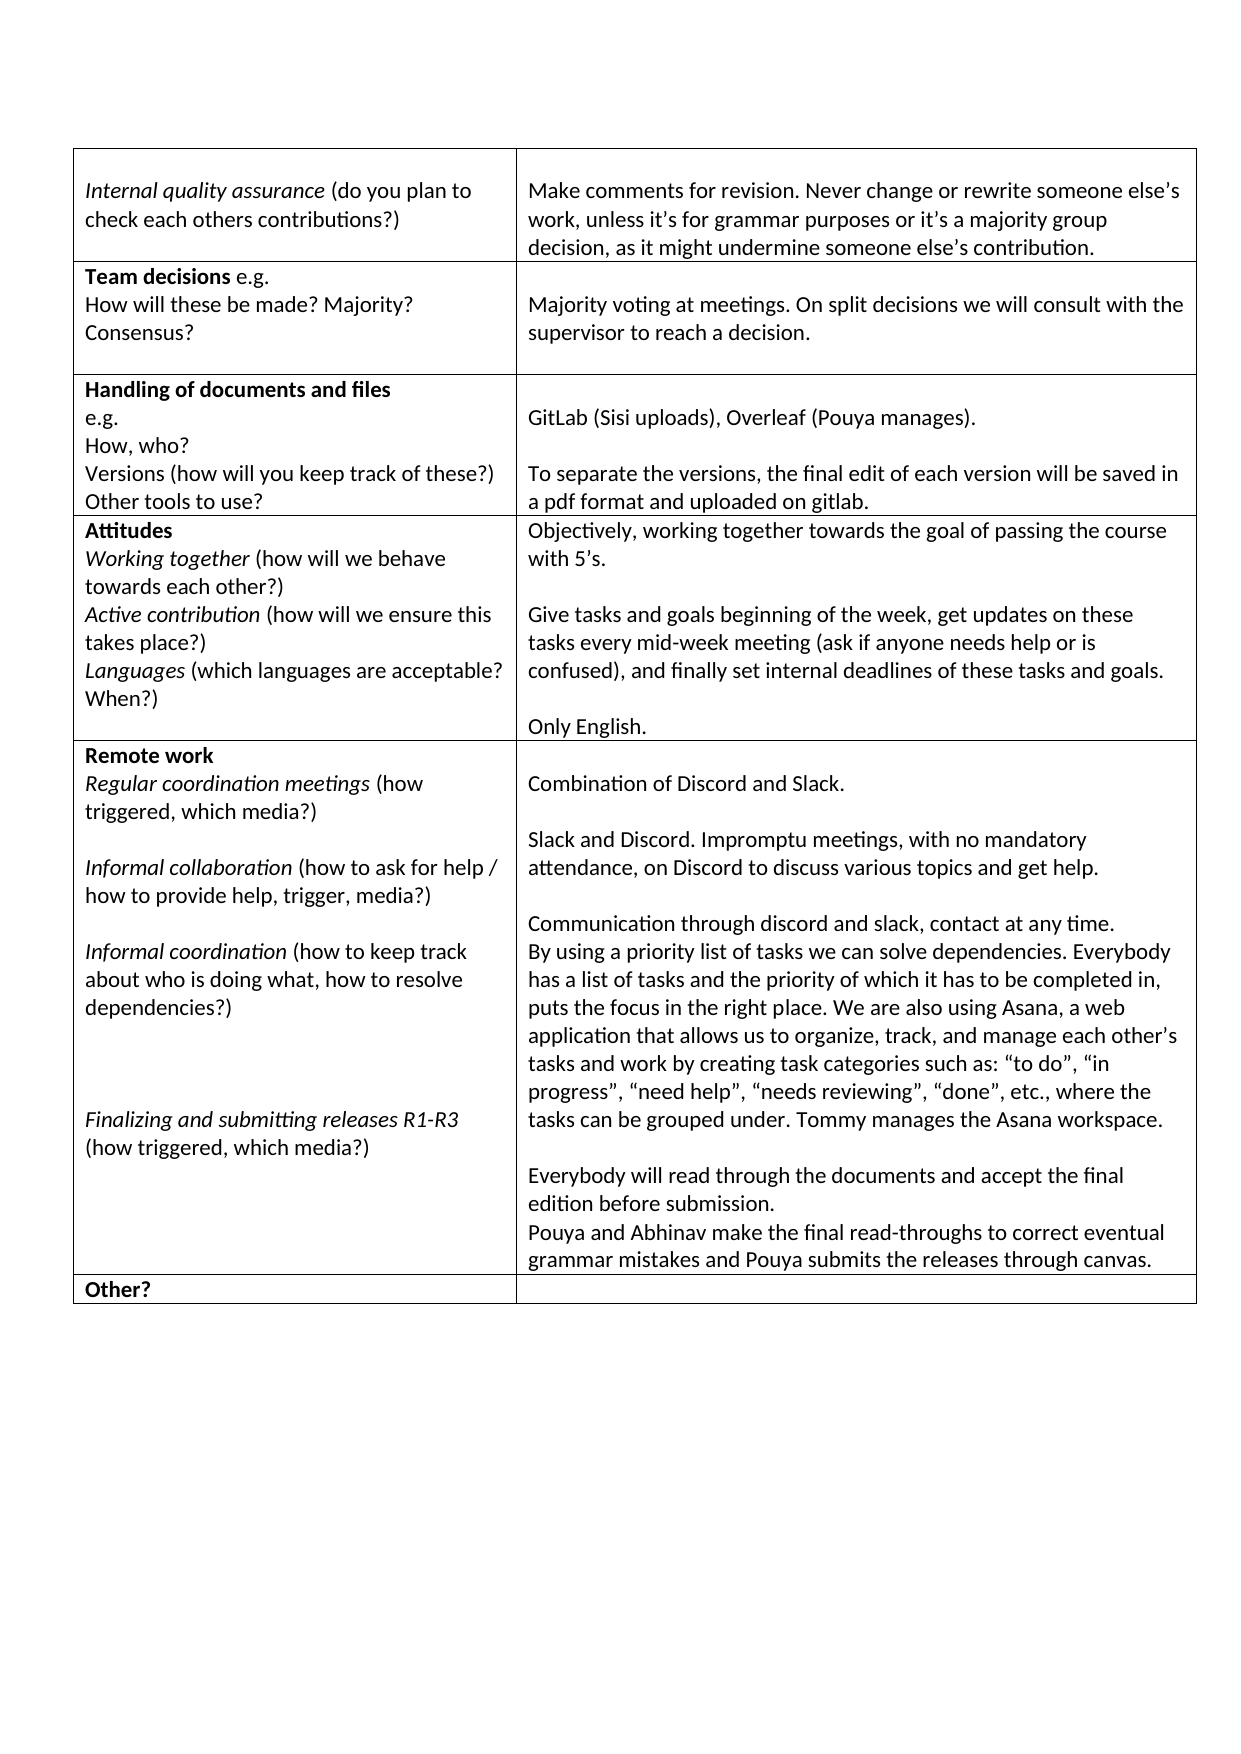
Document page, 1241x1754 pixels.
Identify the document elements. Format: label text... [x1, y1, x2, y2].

table_cell GitLab (Sisi uploads), Overleaf (Pouya manages). To separate the versions, the final edit of each version will be saved in a pdf format and uploaded on gitlab. [517, 375, 1196, 515]
table_cell Remote work Regular coordination meetings (how triggered, which media?) Informal collaboration (how to ask for help / how to provide help, trigger, media?) Informal coordination (how to keep track about who is doing what, how to resolve dependencies?) Finalizing and submitting releases R1-R3 (how triggered, which media?) [74, 741, 516, 1274]
table_cell Majority voting at meetings. On split decisions we will consult with the supervisor to reach a decision. [517, 262, 1196, 374]
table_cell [517, 149, 1196, 261]
table_cell [517, 1275, 1196, 1303]
table_cell Team decisions e.g. How will these be made? Majority? Consensus? [74, 262, 516, 374]
table_cell Other? [74, 1275, 516, 1303]
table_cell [74, 149, 516, 261]
table_cell Attitudes Working together (how will we behave towards each other?) Active contribution (how will we ensure this takes place?) Languages (which languages are acceptable? When?) [74, 516, 516, 740]
table_cell Combination of Discord and Slack. Slack and Discord. Impromptu meetings, with no mandatory attendance, on Discord to discuss various topics and get help. Communication through discord and slack, contact at any time. By using a priority list of tasks we can solve dependencies. Everybody has a list of tasks and the priority of which it has to be completed in, puts the focus in the right place. We are also using Asana, a web application that allows us to organize, track, and manage each other’s tasks and work by creating task categories such as: “to do”, “in progress”, “need help”, “needs reviewing”, “done”, etc., where the tasks can be grouped under. Tommy manages the Asana workspace. Everybody will read through the documents and accept the final edition before submission. Pouya and Abhinav make the final read-throughs to correct eventual grammar mistakes and Pouya submits the releases through canvas. [517, 741, 1196, 1274]
table_cell Handling of documents and files e.g. How, who? Versions (how will you keep track of these?) Other tools to use? [74, 375, 516, 515]
table_cell Objectively, working together towards the goal of passing the course with 5’s. Give tasks and goals beginning of the week, get updates on these tasks every mid-week meeting (ask if anyone needs help or is confused), and finally set internal deadlines of these tasks and goals. Only English. [517, 516, 1196, 740]
